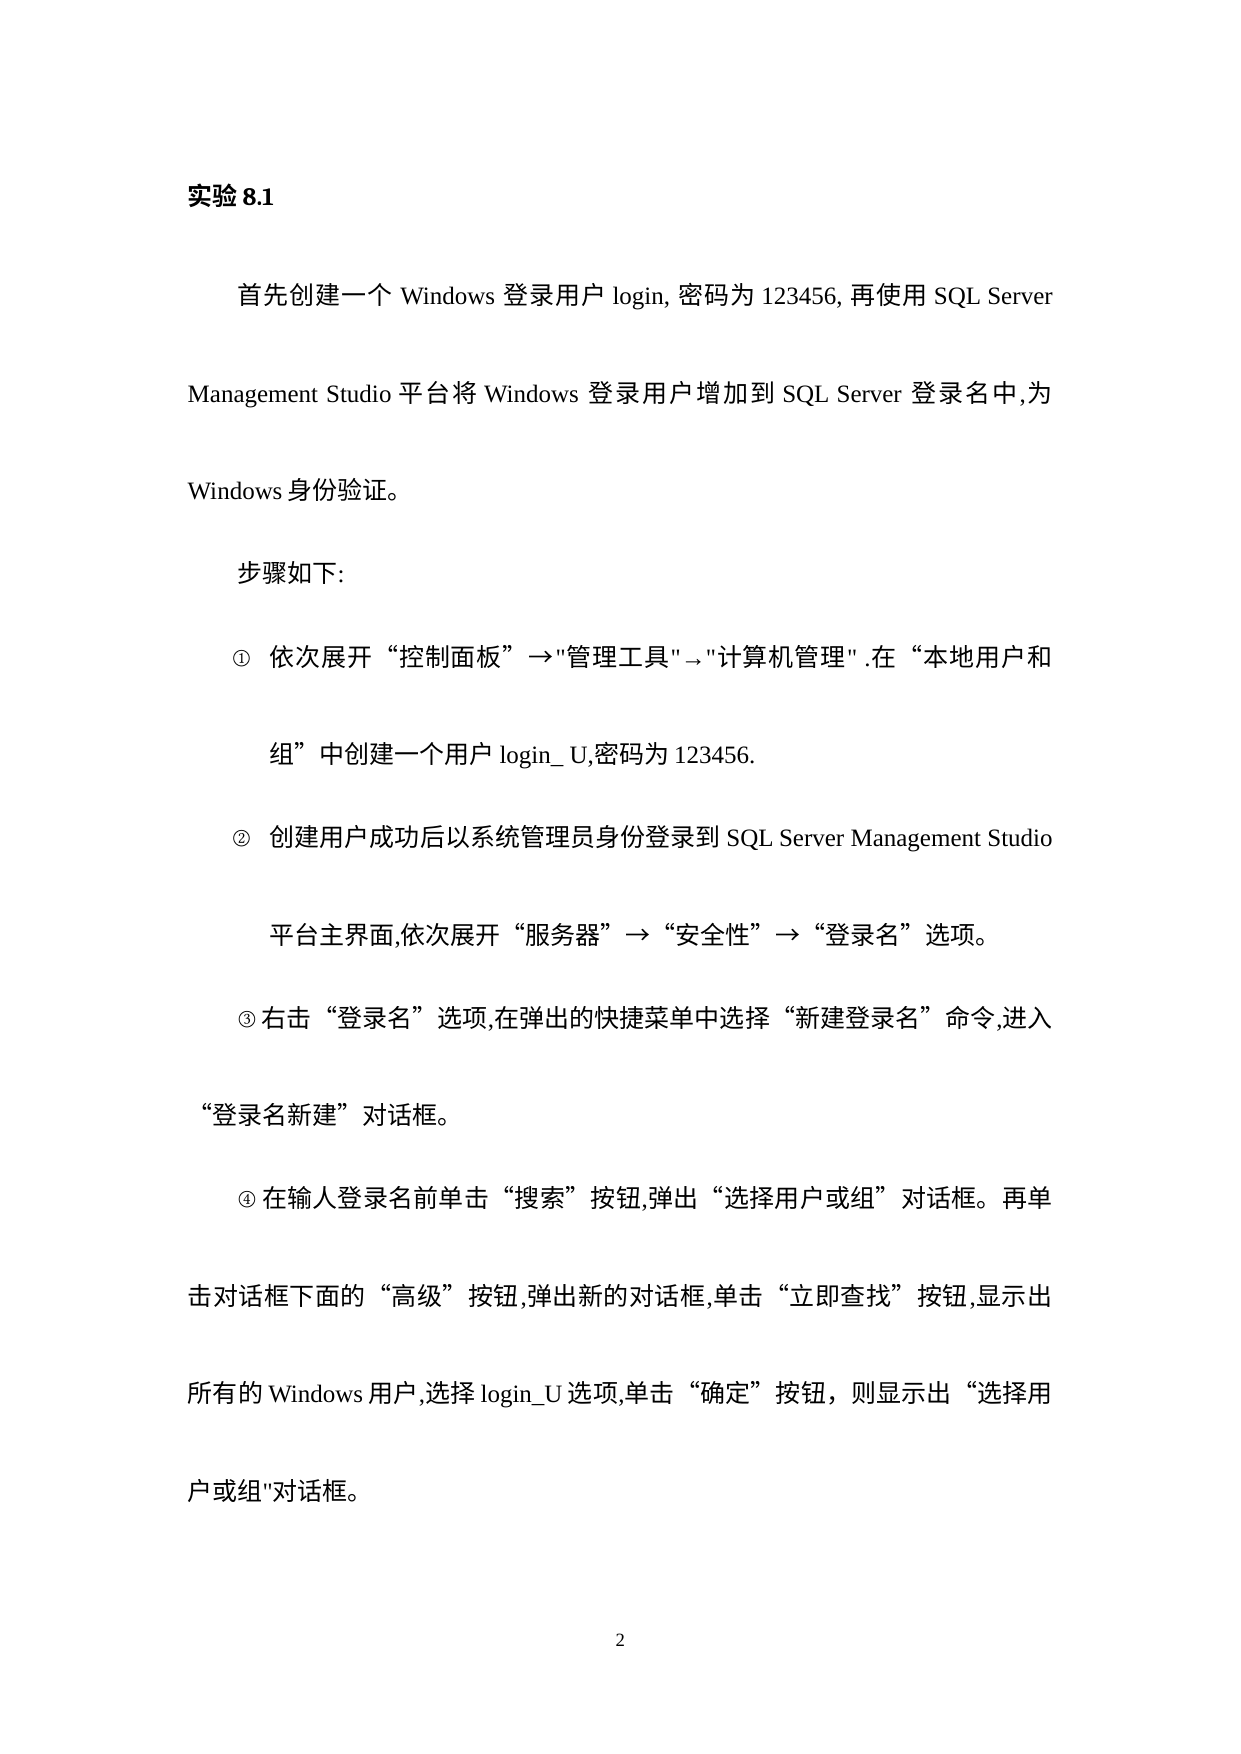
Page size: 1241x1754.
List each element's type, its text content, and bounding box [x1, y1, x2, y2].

list 创建用户成功后以系统管理员身份登录到SQL Server Management Studio平台主界面,依次展开“服务器”→“安全性”→“登录名”选项。 [232, 803, 1053, 966]
text ④在输人登录名前单击“搜索”按钮,弹出“选择用户或组”对话框。再单击对话框下面的“高级”按钮,弹出新的对话框,单击“立即查找”按钮,显示出所有的Windows用户,选择login_U选项,单击“确定”按钮，则显示出“选择用户或组"对话框。 [187, 1164, 1053, 1522]
text 首先创建一个 Windows 登录用户login, 密码为123456, 再使用SQL Server Management Studio平台将Windows 登录用户增加到SQL Server 登录名中,为Windows身份验证。 [187, 261, 1053, 521]
list 依次展开“控制面板”→"管理工具"→"计算机管理" .在“本地用户和组”中创建一个用户login_ U,密码为123456. [232, 623, 1053, 785]
text ③右击“登录名”选项,在弹出的快捷菜单中选择“新建登录名”命令,进入“登录名新建”对话框。 [187, 984, 1053, 1146]
text 步骤如下: [187, 539, 1053, 604]
subtitle 实验8.1 [187, 162, 1053, 227]
